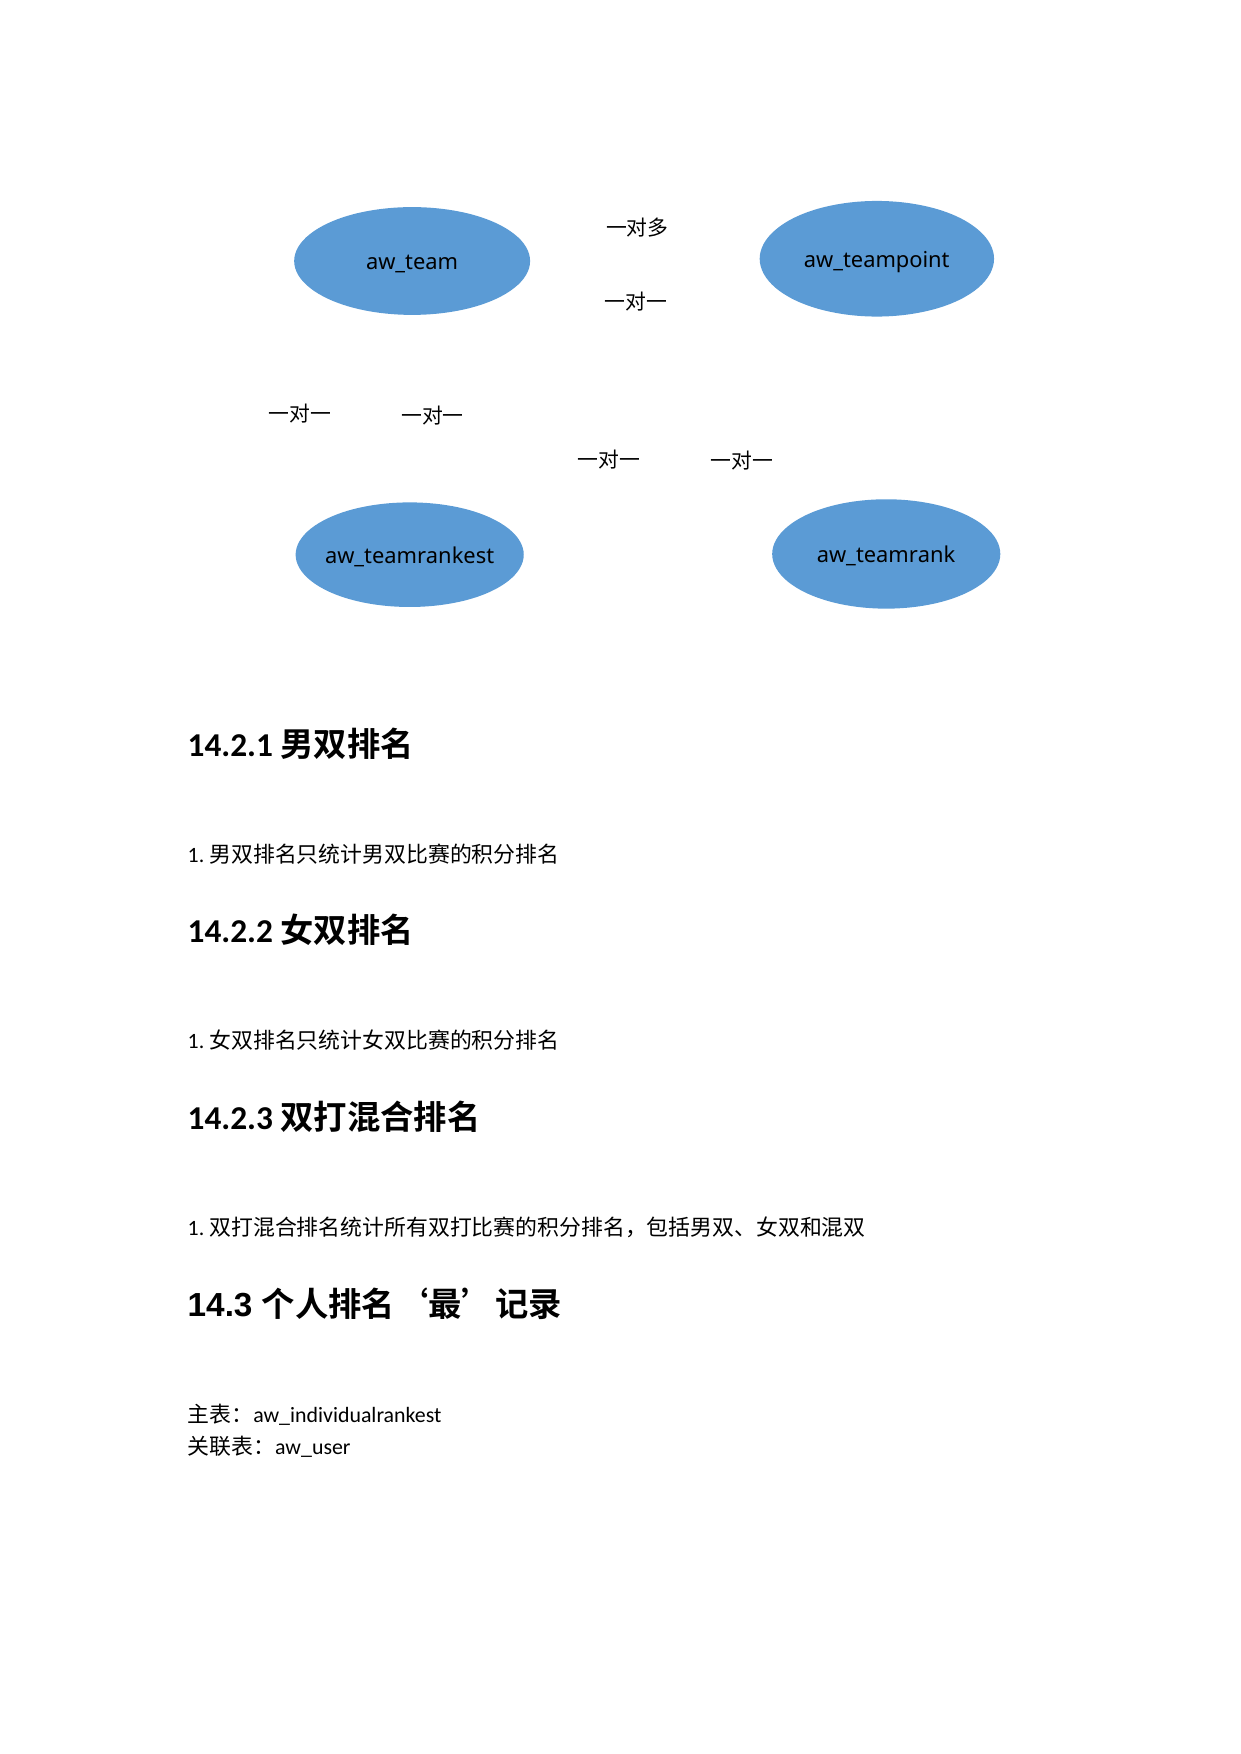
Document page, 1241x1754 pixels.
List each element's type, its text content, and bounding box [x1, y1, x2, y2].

text 1. 女双排名只统计女双比赛的积分排名 [187, 1023, 1053, 1056]
text 1. 双打混合排名统计所有双打比赛的积分排名，包括男双、女双和混双 [187, 1210, 1053, 1242]
subtitle 14.2.3 双打混合排名 [187, 1083, 1053, 1148]
text 主表：aw_individualrankest [187, 1396, 1053, 1429]
text 关联表：aw_user [187, 1429, 1053, 1461]
subtitle 14.3 个人排名‘最’记录 [187, 1269, 1053, 1334]
subtitle 14.2.2 女双排名 [187, 896, 1053, 961]
subtitle 14.2.1 男双排名 [187, 709, 1053, 774]
text 1. 男双排名只统计男双比赛的积分排名 [187, 836, 1053, 869]
